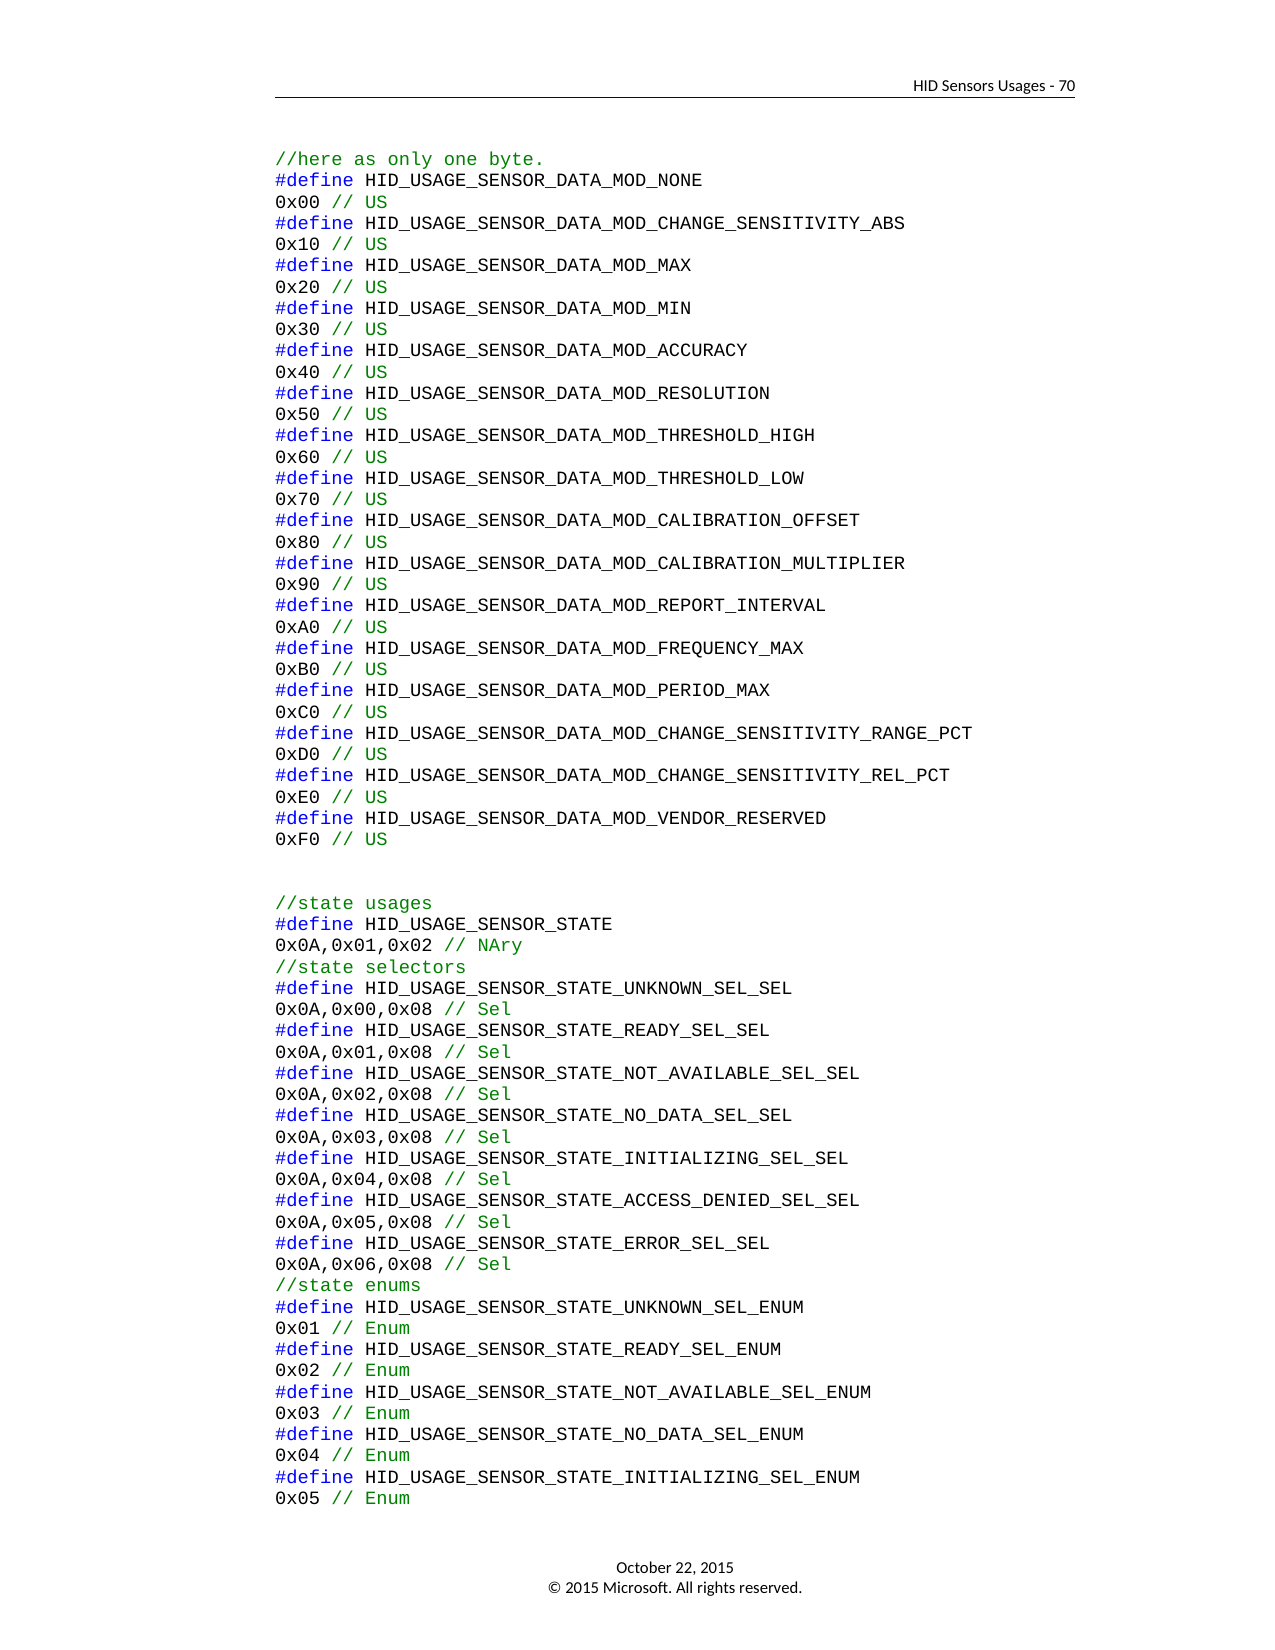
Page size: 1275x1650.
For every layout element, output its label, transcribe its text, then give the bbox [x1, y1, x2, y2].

text #define HID_USAGE_SENSOR_DATA_MOD_MIN 0x30 // US [275, 299, 1075, 341]
text #define HID_USAGE_SENSOR_DATA_MOD_PERIOD_MAX 0xC0 // US [275, 681, 1075, 724]
text #define HID_USAGE_SENSOR_DATA_MOD_NONE 0x00 // US [275, 171, 1075, 214]
text #define HID_USAGE_SENSOR_STATE_UNKNOWN_SEL_SEL 0x0A,0x00,0x08 // Sel [275, 979, 1075, 1021]
text //state enums [275, 1276, 1075, 1297]
text #define HID_USAGE_SENSOR_DATA_MOD_CALIBRATION_MULTIPLIER 0x90 // US [275, 554, 1075, 596]
text #define HID_USAGE_SENSOR_STATE_NOT_AVAILABLE_SEL_ENUM 0x03 // Enum [275, 1382, 1075, 1425]
text #define HID_USAGE_SENSOR_DATA_MOD_REPORT_INTERVAL 0xA0 // US [275, 596, 1075, 639]
text #define HID_USAGE_SENSOR_STATE_READY_SEL_ENUM 0x02 // Enum [275, 1340, 1075, 1382]
text #define HID_USAGE_SENSOR_STATE_NOT_AVAILABLE_SEL_SEL 0x0A,0x02,0x08 // Sel [275, 1064, 1075, 1106]
text #define HID_USAGE_SENSOR_DATA_MOD_CHANGE_SENSITIVITY_REL_PCT 0xE0 // US [275, 766, 1075, 809]
text //state selectors [275, 957, 1075, 979]
text #define HID_USAGE_SENSOR_DATA_MOD_VENDOR_RESERVED 0xF0 // US [275, 809, 1075, 851]
text //here as only one byte. [275, 150, 1075, 171]
text #define HID_USAGE_SENSOR_STATE_ERROR_SEL_SEL 0x0A,0x06,0x08 // Sel [275, 1234, 1075, 1276]
text #define HID_USAGE_SENSOR_DATA_MOD_FREQUENCY_MAX 0xB0 // US [275, 639, 1075, 681]
text #define HID_USAGE_SENSOR_STATE_ACCESS_DENIED_SEL_SEL 0x0A,0x05,0x08 // Sel [275, 1191, 1075, 1234]
text #define HID_USAGE_SENSOR_DATA_MOD_CHANGE_SENSITIVITY_ABS 0x10 // US [275, 214, 1075, 256]
text #define HID_USAGE_SENSOR_STATE_READY_SEL_SEL 0x0A,0x01,0x08 // Sel [275, 1021, 1075, 1064]
text //state usages [275, 894, 1075, 915]
text #define HID_USAGE_SENSOR_STATE 0x0A,0x01,0x02 // NAry [275, 915, 1075, 957]
text #define HID_USAGE_SENSOR_STATE_UNKNOWN_SEL_ENUM 0x01 // Enum [275, 1297, 1075, 1340]
text #define HID_USAGE_SENSOR_STATE_NO_DATA_SEL_ENUM 0x04 // Enum [275, 1425, 1075, 1467]
text #define HID_USAGE_SENSOR_STATE_NO_DATA_SEL_SEL 0x0A,0x03,0x08 // Sel [275, 1106, 1075, 1149]
text #define HID_USAGE_SENSOR_DATA_MOD_THRESHOLD_LOW 0x70 // US [275, 469, 1075, 511]
text #define HID_USAGE_SENSOR_DATA_MOD_THRESHOLD_HIGH 0x60 // US [275, 426, 1075, 469]
text #define HID_USAGE_SENSOR_DATA_MOD_CHANGE_SENSITIVITY_RANGE_PCT 0xD0 // US [275, 724, 1075, 766]
text #define HID_USAGE_SENSOR_DATA_MOD_ACCURACY 0x40 // US [275, 341, 1075, 384]
text #define HID_USAGE_SENSOR_DATA_MOD_CALIBRATION_OFFSET 0x80 // US [275, 511, 1075, 554]
text #define HID_USAGE_SENSOR_DATA_MOD_MAX 0x20 // US [275, 256, 1075, 299]
text #define HID_USAGE_SENSOR_STATE_INITIALIZING_SEL_ENUM 0x05 // Enum [275, 1467, 1075, 1510]
text #define HID_USAGE_SENSOR_DATA_MOD_RESOLUTION 0x50 // US [275, 384, 1075, 426]
text #define HID_USAGE_SENSOR_STATE_INITIALIZING_SEL_SEL 0x0A,0x04,0x08 // Sel [275, 1149, 1075, 1191]
